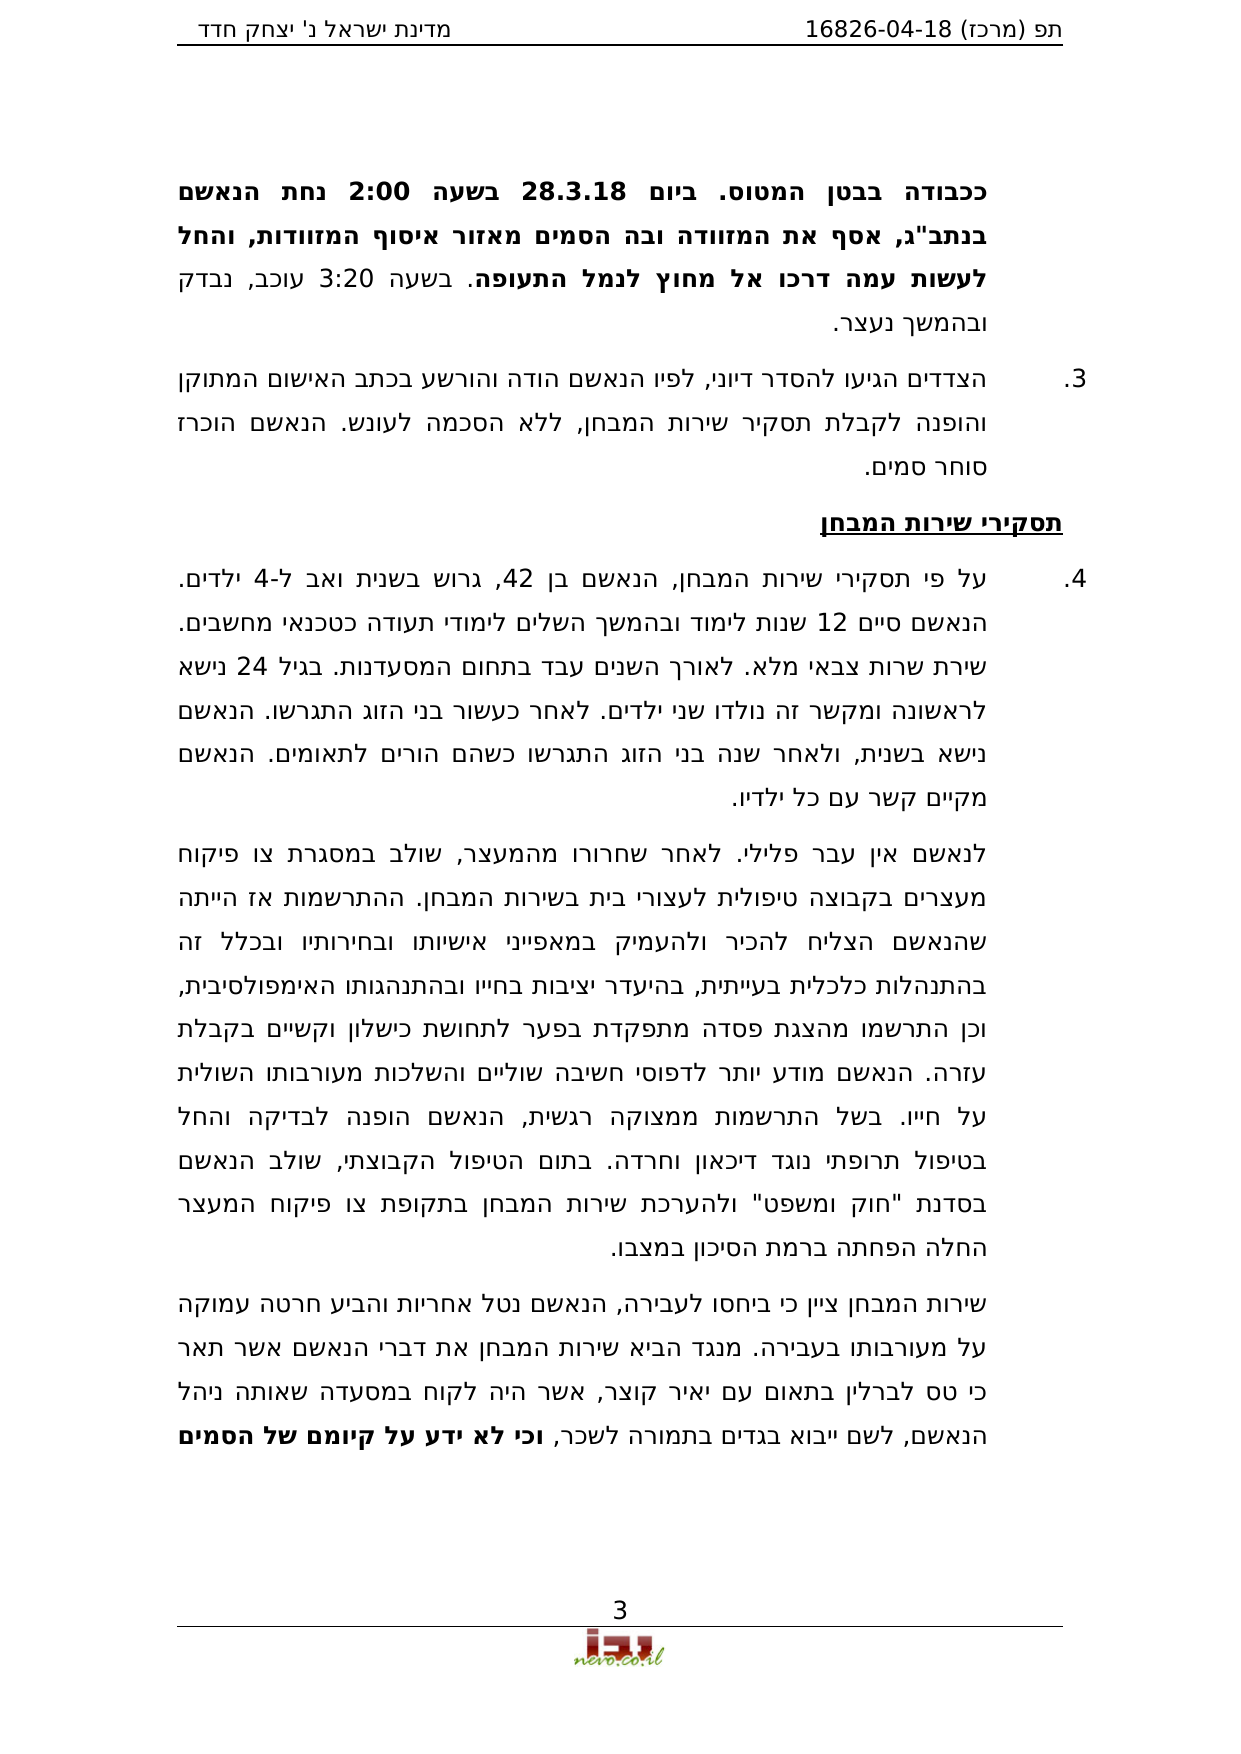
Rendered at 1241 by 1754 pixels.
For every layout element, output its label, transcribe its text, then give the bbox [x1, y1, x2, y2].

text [177, 177, 1063, 338]
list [177, 1290, 988, 1450]
text על פי תסקירי שירות המבחן, הנאשם בן 42, גרוש בשנית ואב ל-4 ילדים. הנאשם סיים 12 שנות לימוד ובהמשך השלים לימודי תעודה כטכנאי מחשבים. שירת שרות צבאי מלא. לאורך השנים עבד בתחום המסעדנות. בגיל 24 נישא לראשונה ומקשר זה נולדו שני ילדים. לאחר כעשור בני הזוג התגרשו. הנאשם נישא בשנית, ולאחר שנה בני הזוג התגרשו כשהם הורים לתאומים. הנאשם מקיים קשר עם כל ילדיו. [177, 565, 1063, 813]
list תסקירי שירות המבחן [177, 508, 1063, 538]
list לנאשם אין עבר פלילי. לאחר שחרורו מהמעצר, שולב במסגרת צו פיקוח מעצרים בקבוצה טיפולית לעצורי בית בשירות המבחן. ההתרשמות אז הייתה שהנאשם הצליח להכיר ולהעמיק במאפייני אישיותו ובחירותיו ובכלל זה בהתנהלות כלכלית בעייתית, בהיעדר יציבות בחייו ובהתנהגותו האימפולסיבית, וכן התרשמו מהצגת פסדה מתפקדת בפער לתחושת כישלון וקשיים בקבלת עזרה. הנאשם מודע יותר לדפוסי חשיבה שוליים והשלכות מעורבותו השולית על חייו. בשל התרשמות ממצוקה רגשית, הנאשם הופנה לבדיקה והחל בטיפול תרופתי נוגד דיכאון וחרדה. בתום הטיפול הקבוצתי, שולב הנאשם בסדנת "חוק ומשפט" ולהערכת שירות המבחן בתקופת צו פיקוח המעצר החלה הפחתה ברמת הסיכון במצבו. [177, 840, 988, 1263]
picture [574, 1628, 666, 1667]
text הצדדים הגיעו להסדר דיוני, לפיו הנאשם הודה והורשע בכתב האישום המתוקן והופנה לקבלת תסקיר שירות המבחן, ללא הסכמה לעונש. הנאשם הוכרז סוחר סמים. [177, 365, 1063, 481]
